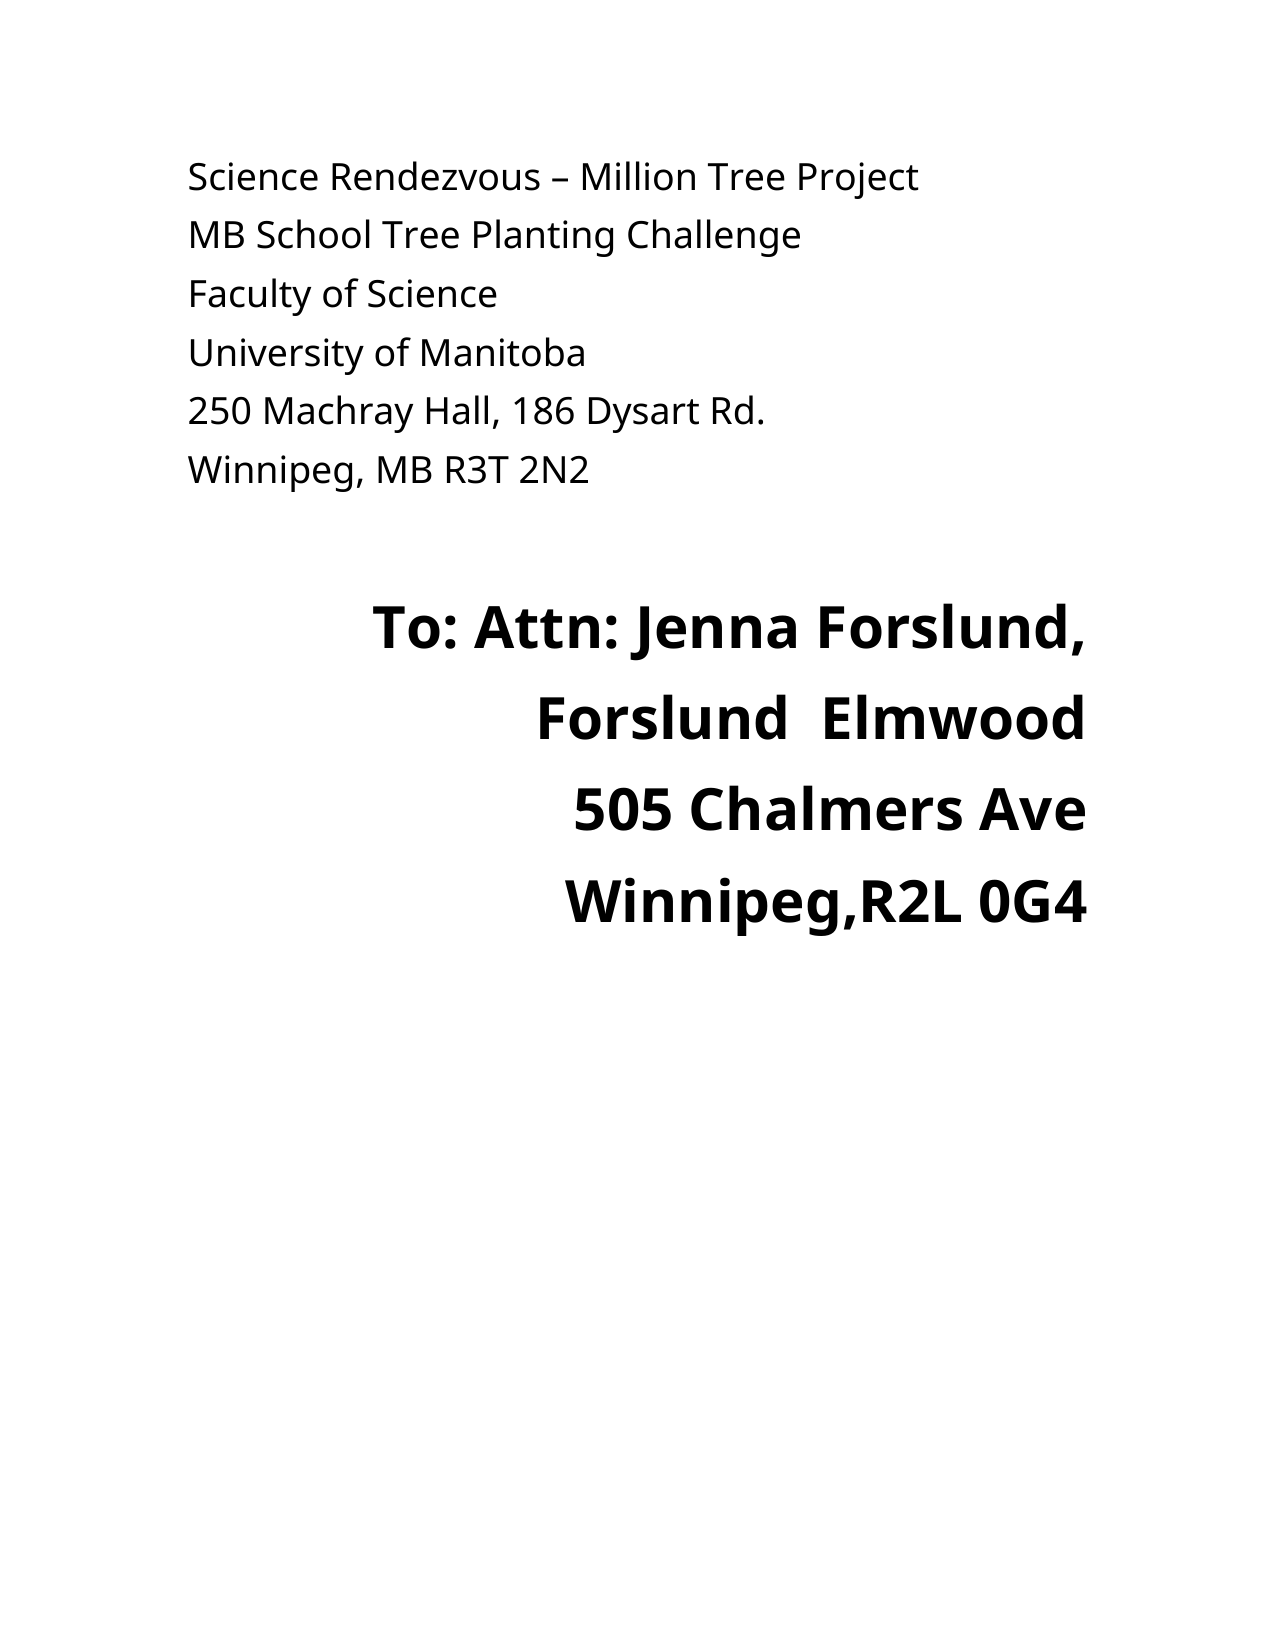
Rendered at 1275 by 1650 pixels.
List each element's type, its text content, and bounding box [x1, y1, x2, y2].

text To: Attn: Jenna Forslund, Forslund Elmwood 505 Chalmers Ave Winnipeg,R2L 0G4 [187, 523, 1087, 939]
text Science Rendezvous – Million Tree Project MB School Tree Planting Challenge Faculty of Science University of Manitoba 250 Machray Hall, 186 Dysart Rd. Winnipeg, MB R3T 2N2 [187, 150, 1087, 494]
